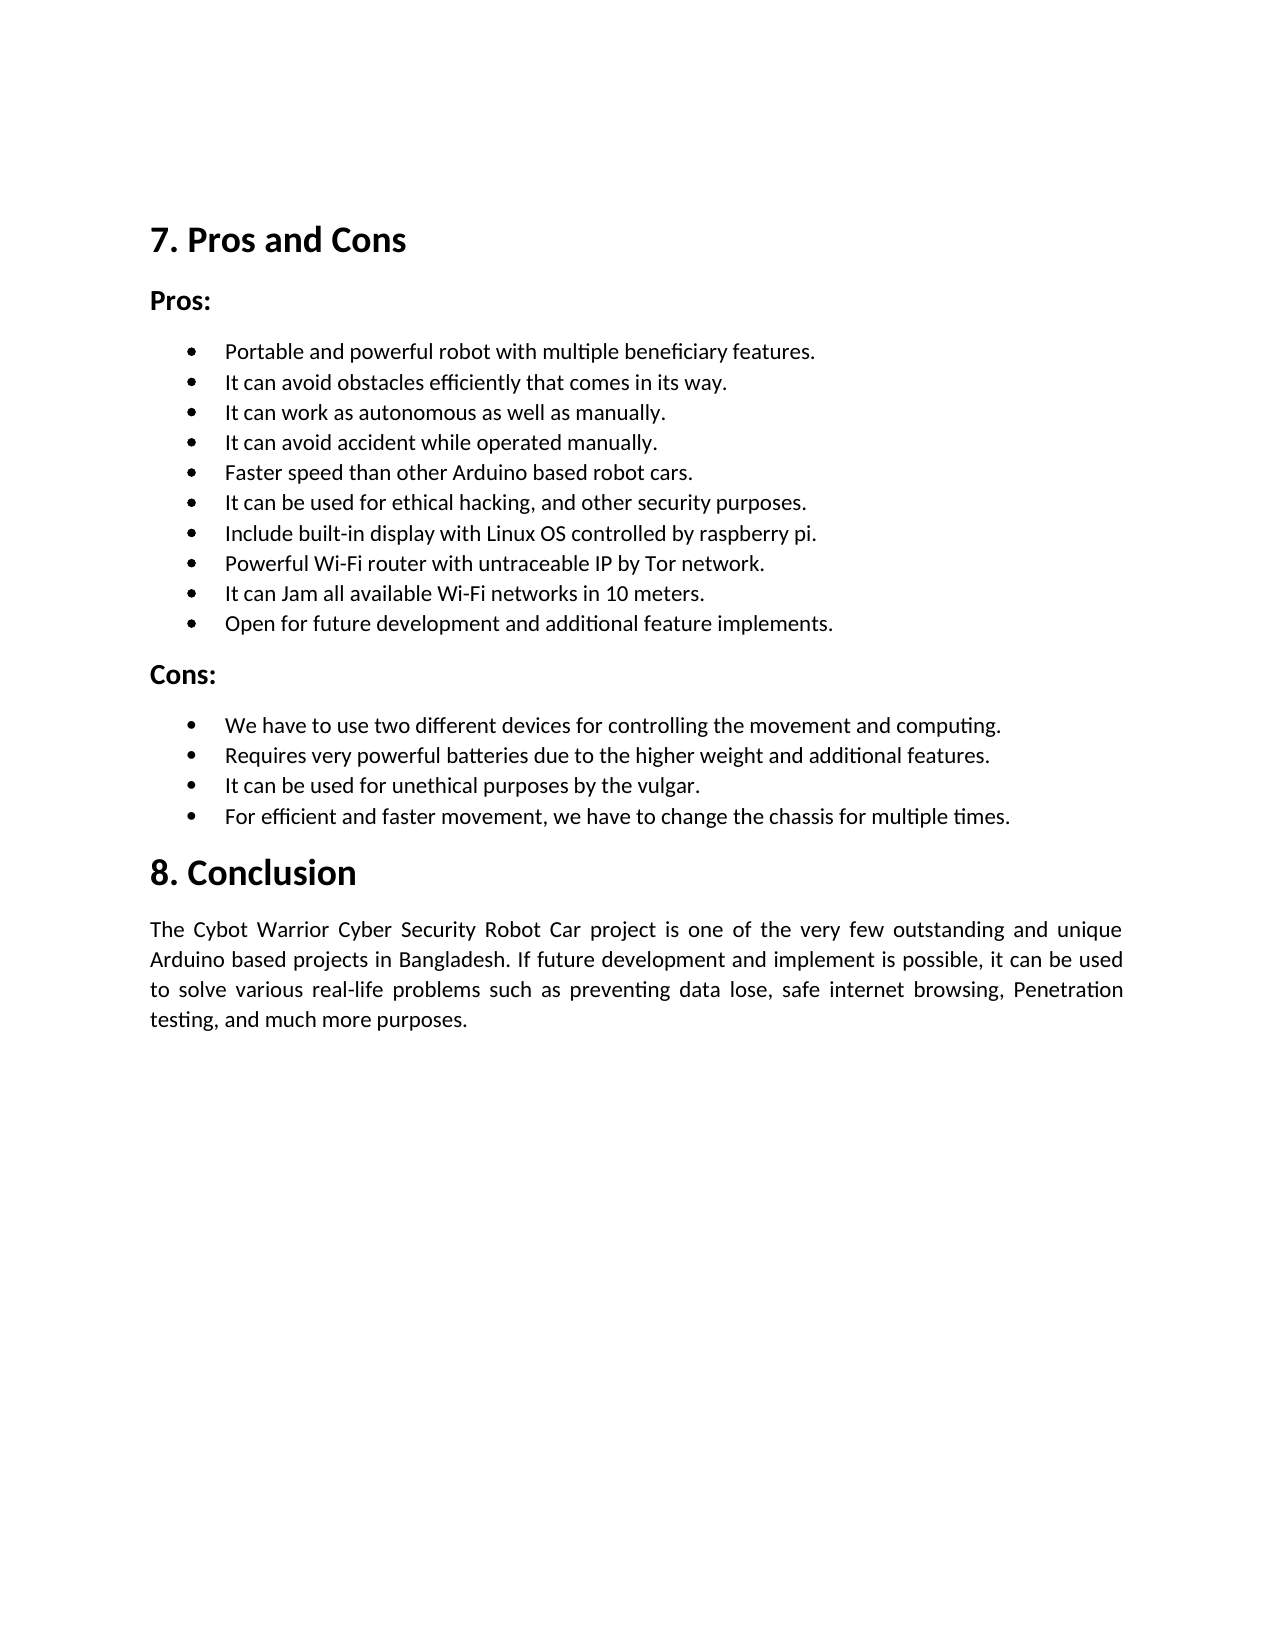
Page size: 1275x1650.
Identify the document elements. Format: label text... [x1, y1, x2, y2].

text Cons: [150, 656, 1125, 692]
list It can be used for ethical hacking, and other security purposes. [187, 488, 1125, 516]
text 7. Pros and Cons [150, 216, 1125, 262]
list It can work as autonomous as well as manually. [187, 398, 1125, 426]
list Portable and powerful robot with multiple beneficiary features. [187, 337, 1125, 365]
list Powerful Wi-Fi router with untraceable IP by Tor network. [187, 549, 1125, 577]
text Pros: [150, 282, 1125, 318]
list It can avoid obstacles efficiently that comes in its way. [187, 368, 1125, 396]
list Faster speed than other Arduino based robot cars. [187, 458, 1125, 486]
list Requires very powerful batteries due to the higher weight and additional features. [187, 741, 1125, 769]
text 8. Conclusion [150, 849, 1125, 894]
text The Cybot Warrior Cyber Security Robot Car project is one of the very few outstanding and unique Arduino based projects in Bangladesh. If future development and implement is possible, it can be used to solve various real-life problems such as preventing data lose, safe internet browsing, Penetration testing, and much more purposes. [150, 915, 1125, 1033]
list For efficient and faster movement, we have to change the chassis for multiple times. [187, 802, 1125, 830]
list Include built-in display with Linux OS controlled by raspberry pi. [187, 519, 1125, 547]
list It can be used for unethical purposes by the vulgar. [187, 772, 1125, 800]
list It can avoid accident while operated manually. [187, 428, 1125, 456]
list We have to use two different devices for controlling the movement and computing. [187, 711, 1125, 739]
list Open for future development and additional feature implements. [187, 609, 1125, 637]
list It can Jam all available Wi-Fi networks in 10 meters. [187, 579, 1125, 607]
